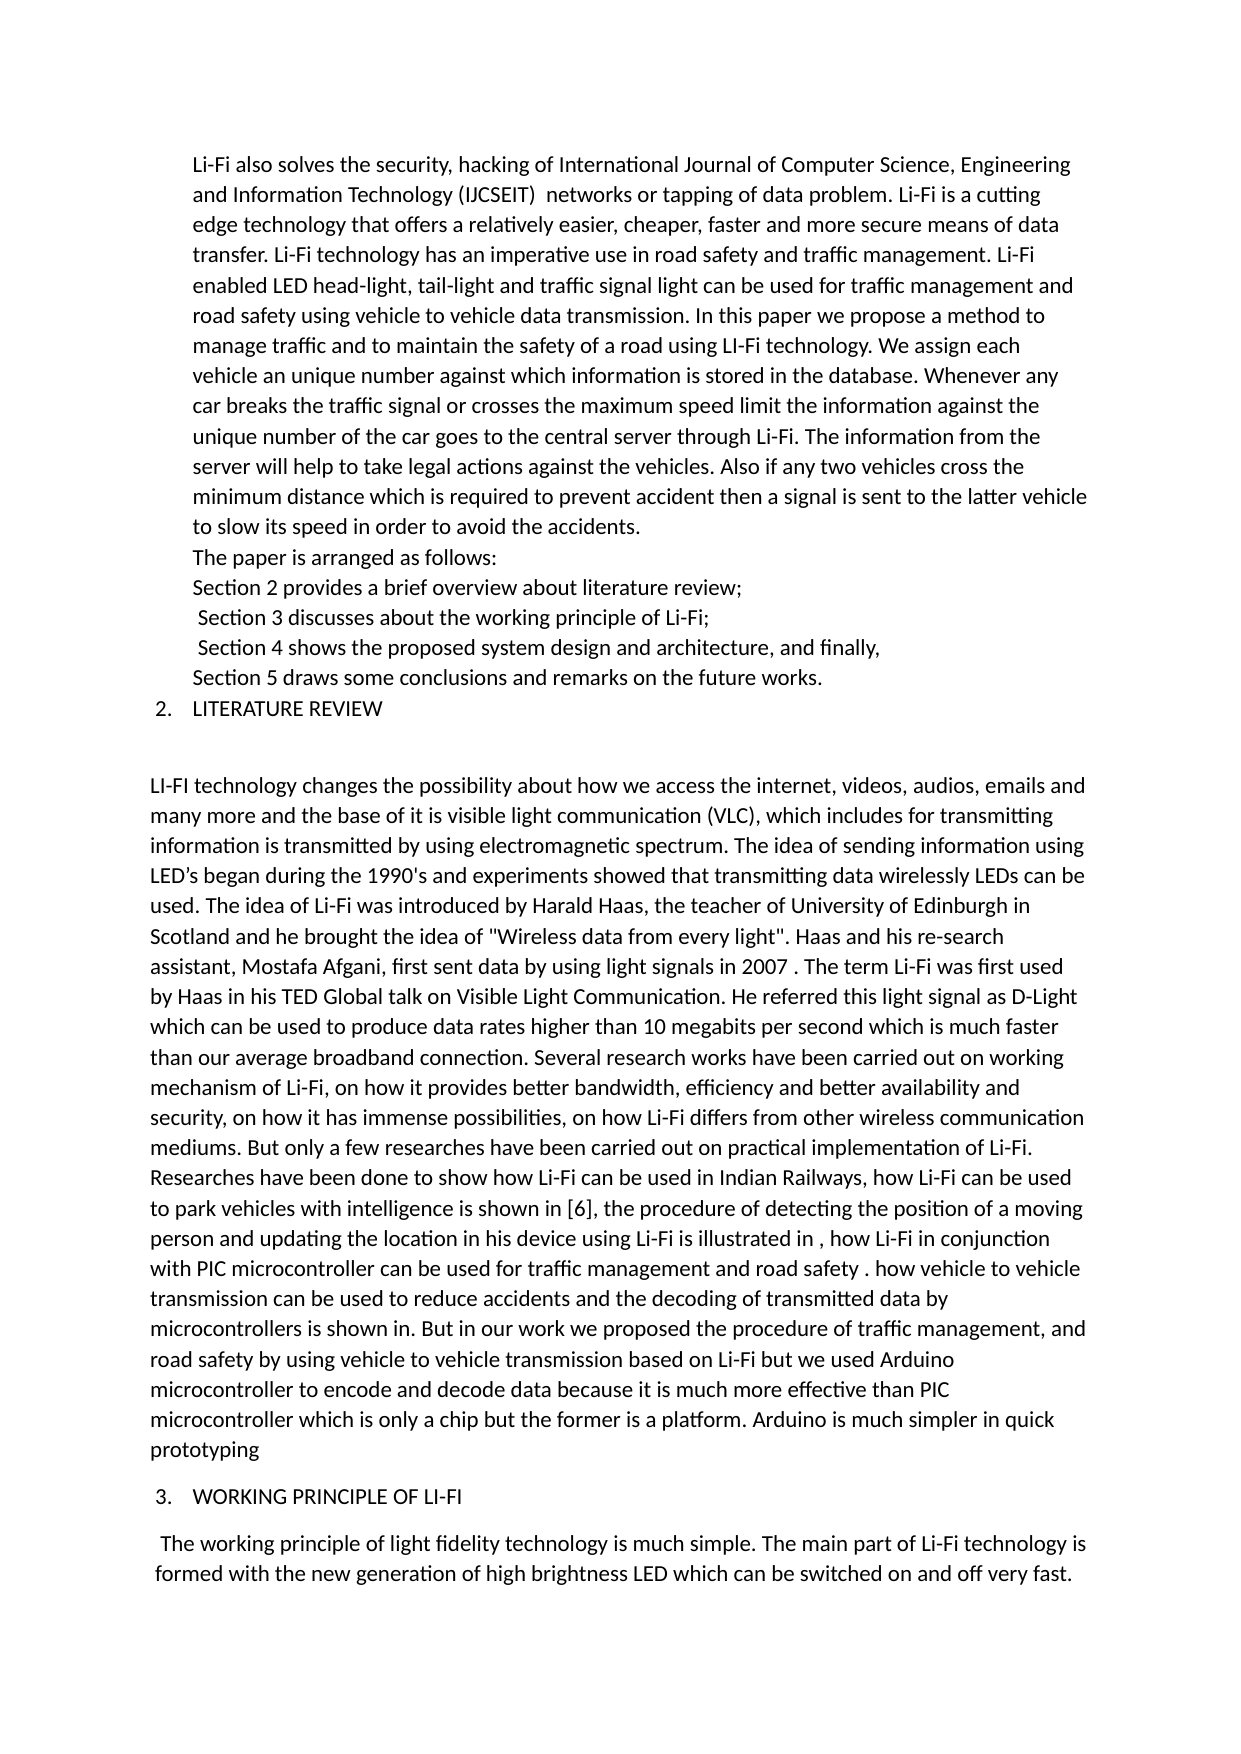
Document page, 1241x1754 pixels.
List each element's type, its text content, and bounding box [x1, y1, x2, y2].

list Li-Fi also solves the security, hacking of International Journal of Computer Science, Engineering and Information Technology (IJCSEIT) networks or tapping of data problem. Li-Fi is a cutting edge technology that offers a relatively easier, cheaper, faster and more secure means of data transfer. Li-Fi technology has an imperative use in road safety and traffic management. Li-Fi enabled LED head-light, tail-light and traffic signal light can be used for traffic management and road safety using vehicle to vehicle data transmission. In this paper we propose a method to manage traffic and to maintain the safety of a road using LI-Fi technology. We assign each vehicle an unique number against which information is stored in the database. Whenever any car breaks the traffic signal or crosses the maximum speed limit the information against the unique number of the car goes to the central server through Li-Fi. The information from the server will help to take legal actions against the vehicles. Also if any two vehicles cross the minimum distance which is required to prevent accident then a signal is sent to the latter vehicle to slow its speed in order to avoid the accidents. [192, 150, 1090, 541]
list Section 2 provides a brief overview about literature review; [192, 573, 1090, 601]
list WORKING PRINCIPLE OF LI-FI [155, 1482, 1090, 1510]
list Section 3 discusses about the working principle of Li-Fi; [192, 603, 1090, 631]
list The paper is arranged as follows: [192, 543, 1090, 571]
list Section 5 draws some conclusions and remarks on the future works. [192, 663, 1090, 692]
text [155, 1529, 1090, 1587]
list LITERATURE REVIEW [155, 694, 1090, 722]
list Section 4 shows the proposed system design and architecture, and finally, [192, 633, 1090, 661]
text LI-FI technology changes the possibility about how we access the internet, videos, audios, emails and many more and the base of it is visible light communication (VLC), which includes for transmitting information is transmitted by using electromagnetic spectrum. The idea of sending information using LED’s began during the 1990's and experiments showed that transmitting data wirelessly LEDs can be used. The idea of Li-Fi was introduced by Harald Haas, the teacher of University of Edinburgh in Scotland and he brought the idea of "Wireless data from every light". Haas and his re-search assistant, Mostafa Afgani, first sent data by using light signals in 2007 . The term Li-Fi was first used by Haas in his TED Global talk on Visible Light Communication. He referred this light signal as D-Light which can be used to produce data rates higher than 10 megabits per second which is much faster than our average broadband connection. Several research works have been carried out on working mechanism of Li-Fi, on how it provides better bandwidth, efficiency and better availability and security, on how it has immense possibilities, on how Li-Fi differs from other wireless communication mediums. But only a few researches have been carried out on practical implementation of Li-Fi. Researches have been done to show how Li-Fi can be used in Indian Railways, how Li-Fi can be used to park vehicles with intelligence is shown in [6], the procedure of detecting the position of a moving person and updating the location in his device using Li-Fi is illustrated in , how Li-Fi in conjunction with PIC microcontroller can be used for traffic management and road safety . how vehicle to vehicle transmission can be used to reduce accidents and the decoding of transmitted data by microcontrollers is shown in. But in our work we proposed the procedure of traffic management, and road safety by using vehicle to vehicle transmission based on Li-Fi but we used Arduino microcontroller to encode and decode data because it is much more effective than PIC microcontroller which is only a chip but the former is a platform. Arduino is much simpler in quick prototyping [150, 771, 1090, 1463]
